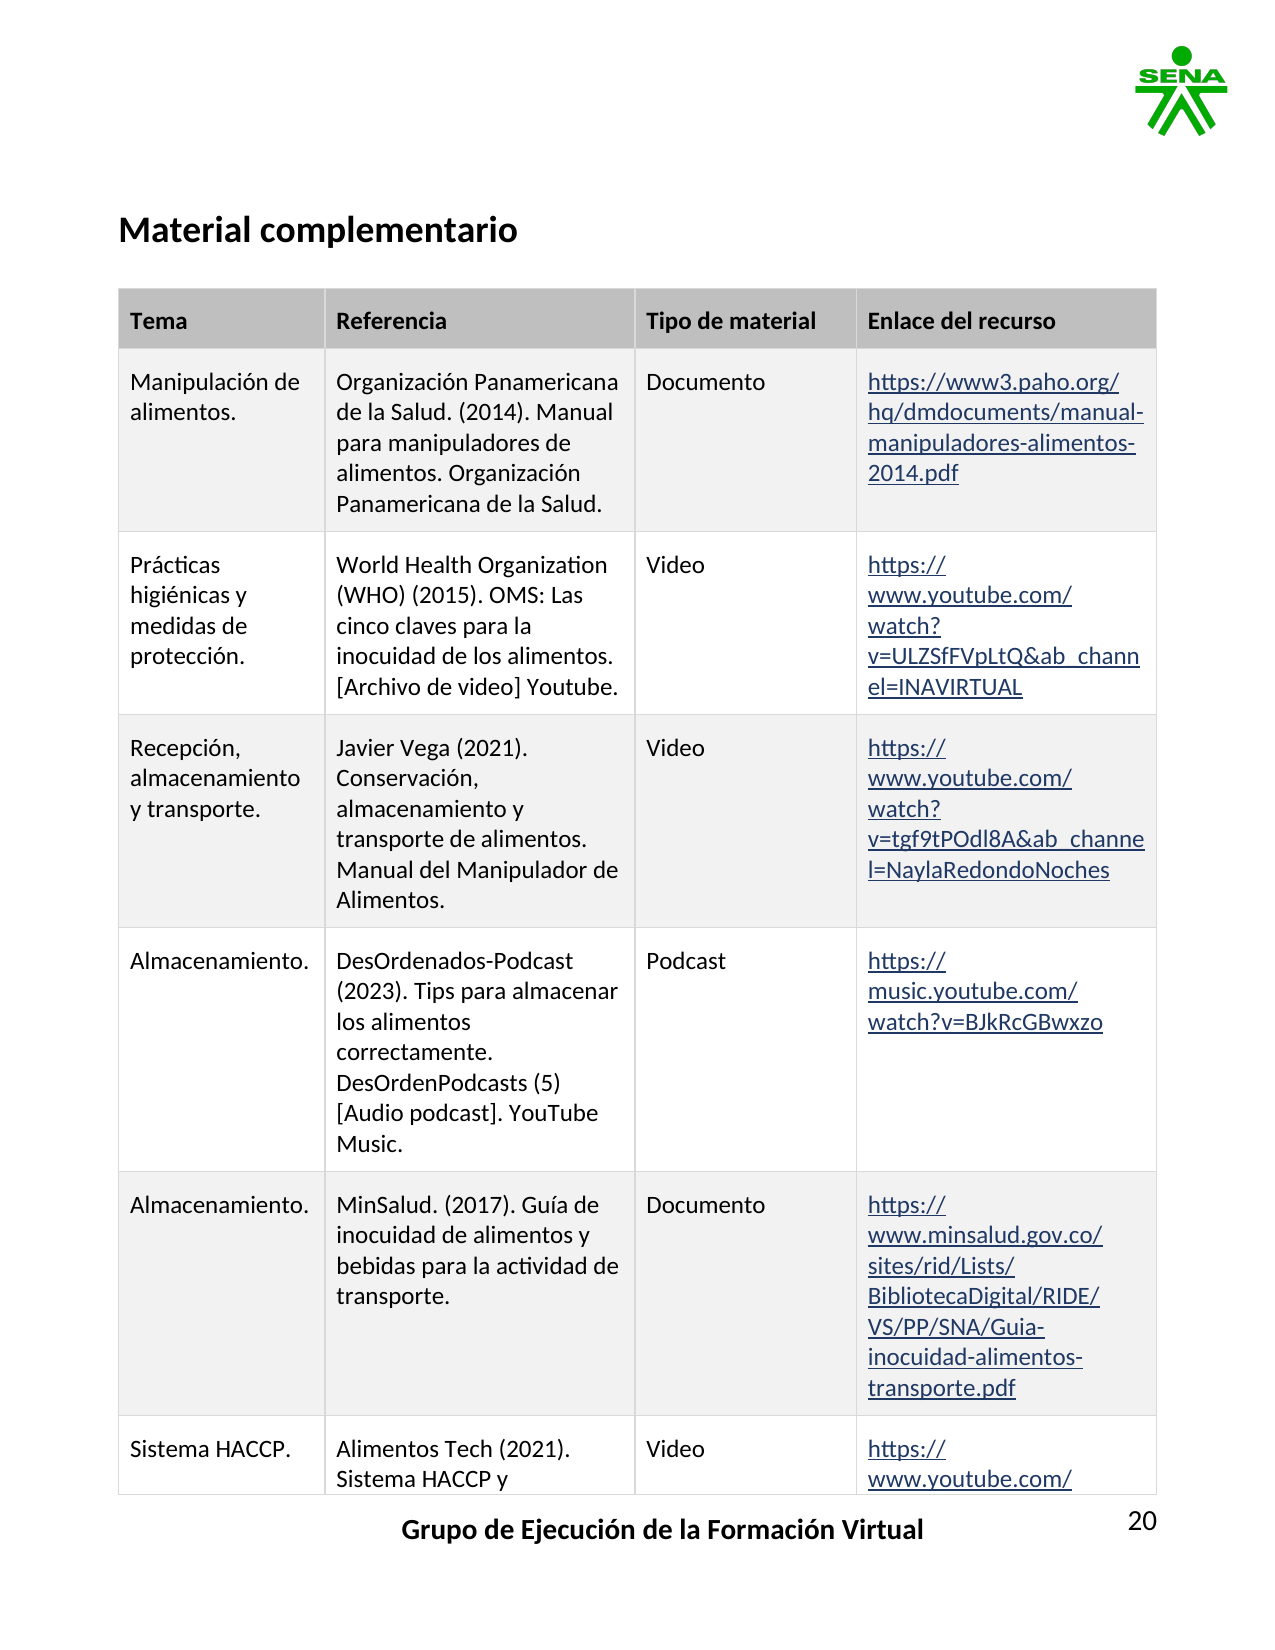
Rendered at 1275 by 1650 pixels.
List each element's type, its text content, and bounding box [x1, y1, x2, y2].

table_header Tipo de material [636, 289, 856, 348]
table_cell https://www.minsalud.gov.co/sites/rid/Lists/BibliotecaDigital/RIDE/VS/PP/SNA/Guia-inocuidad-alimentos-transporte.pdf [857, 1172, 1156, 1415]
table_cell Video [636, 1416, 856, 1494]
table_cell MinSalud. (2017). Guía de inocuidad de alimentos y bebidas para la actividad de transporte. [326, 1172, 634, 1415]
table_header Enlace del recurso [857, 289, 1156, 348]
table_cell Documento [636, 1172, 856, 1415]
table_cell https://www.youtube.com/watch?v=P_5CYCGyOCg&ab_channel=AlimentosTech [857, 1416, 1156, 1494]
table_cell Prácticas higiénicas y medidas de protección. [119, 532, 324, 714]
table_cell Alimentos Tech (2021). Sistema HACCP y PRINCIPIOS en 9 minutos [326, 1416, 634, 1494]
table_cell Almacenamiento. [119, 928, 324, 1171]
table_cell Recepción, almacenamiento y transporte. [119, 715, 324, 927]
table_cell https://www3.paho.org/hq/dmdocuments/manual-manipuladores-alimentos-2014.pdf [857, 349, 1156, 531]
table_cell https://www.youtube.com/watch?v=ULZSfFVpLtQ&ab_channel=INAVIRTUAL [857, 532, 1156, 714]
text Material complementario [118, 206, 1157, 252]
table_header Tema [119, 289, 324, 348]
picture [1135, 46, 1228, 136]
table_cell Almacenamiento. [119, 1172, 324, 1415]
table_cell https://www.youtube.com/watch?v=tgf9tPOdl8A&ab_channel=NaylaRedondoNoches [857, 715, 1156, 927]
table_cell https://music.youtube.com/watch?v=BJkRcGBwxzo [857, 928, 1156, 1171]
table_header Referencia [326, 289, 634, 348]
table_cell Video [636, 532, 856, 714]
table_cell Documento [636, 349, 856, 531]
table_cell Video [636, 715, 856, 927]
table_cell Manipulación de alimentos. [119, 349, 324, 531]
table_cell World Health Organization (WHO) (2015). OMS: Las cinco claves para la inocuidad de los alimentos. [Archivo de video] Youtube. [326, 532, 634, 714]
table_cell Organización Panamericana de la Salud. (2014). Manual para manipuladores de alimentos. Organización Panamericana de la Salud. [326, 349, 634, 531]
table_cell Podcast [636, 928, 856, 1171]
table_cell DesOrdenados-Podcast (2023). Tips para almacenar los alimentos correctamente. DesOrdenPodcasts (5) [Audio podcast]. YouTube Music. [326, 928, 634, 1171]
table_cell Javier Vega (2021). Conservación, almacenamiento y transporte de alimentos. Manual del Manipulador de Alimentos. [326, 715, 634, 927]
table_cell Sistema HACCP. [119, 1416, 324, 1494]
